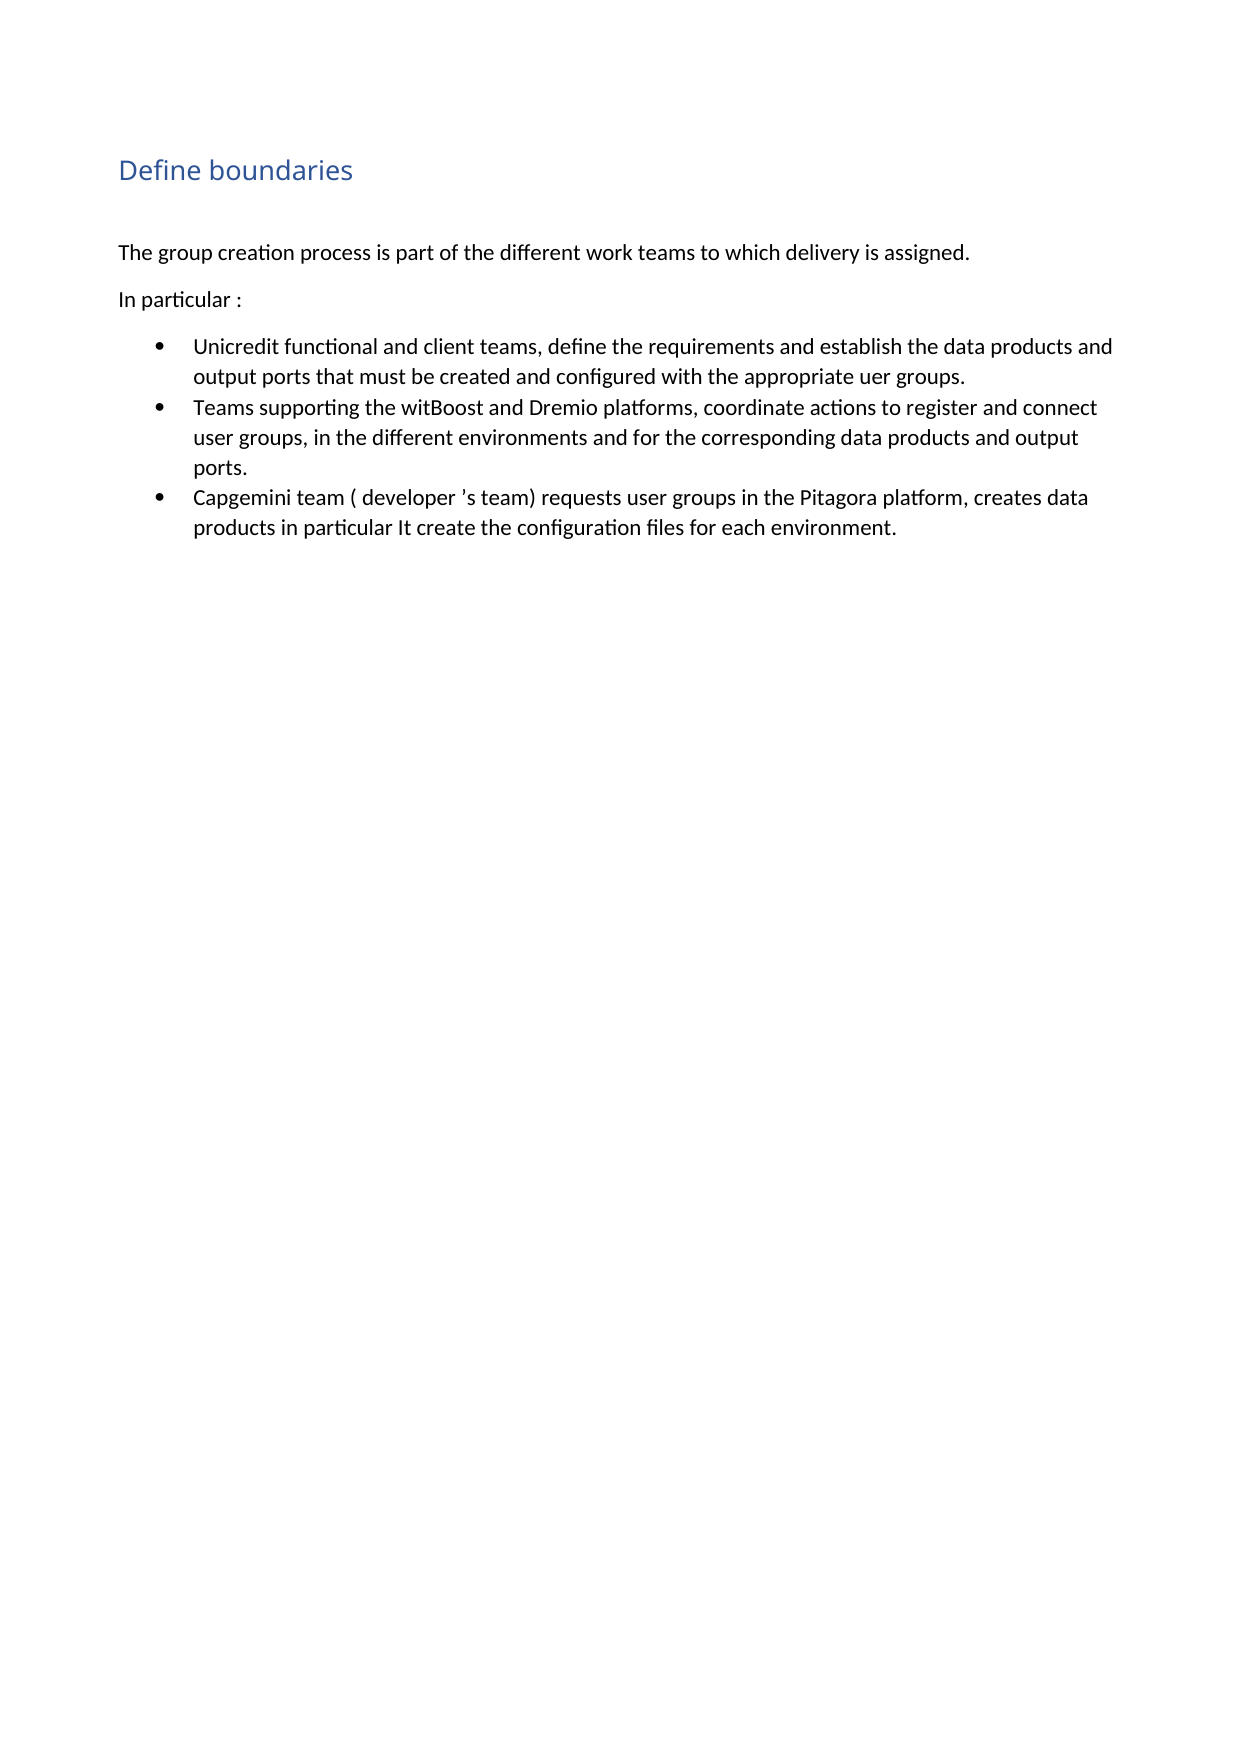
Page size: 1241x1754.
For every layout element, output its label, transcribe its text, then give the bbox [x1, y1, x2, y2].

text In particular : [118, 285, 1122, 313]
subtitle Define boundaries [118, 152, 1122, 189]
list Unicredit functional and client teams, define the requirements and establish the data products and output ports that must be created and configured with the appropriate uer groups. [156, 332, 1122, 390]
list Teams supporting the witBoost and Dremio platforms, coordinate actions to register and connect user groups, in the different environments and for the corresponding data products and output ports. [156, 393, 1122, 481]
list Capgemini team ( developer ’s team) requests user groups in the Pitagora platform, creates data products in particular It create the configuration files for each environment. [156, 483, 1122, 541]
text The group creation process is part of the different work teams to which delivery is assigned. [118, 238, 1122, 266]
